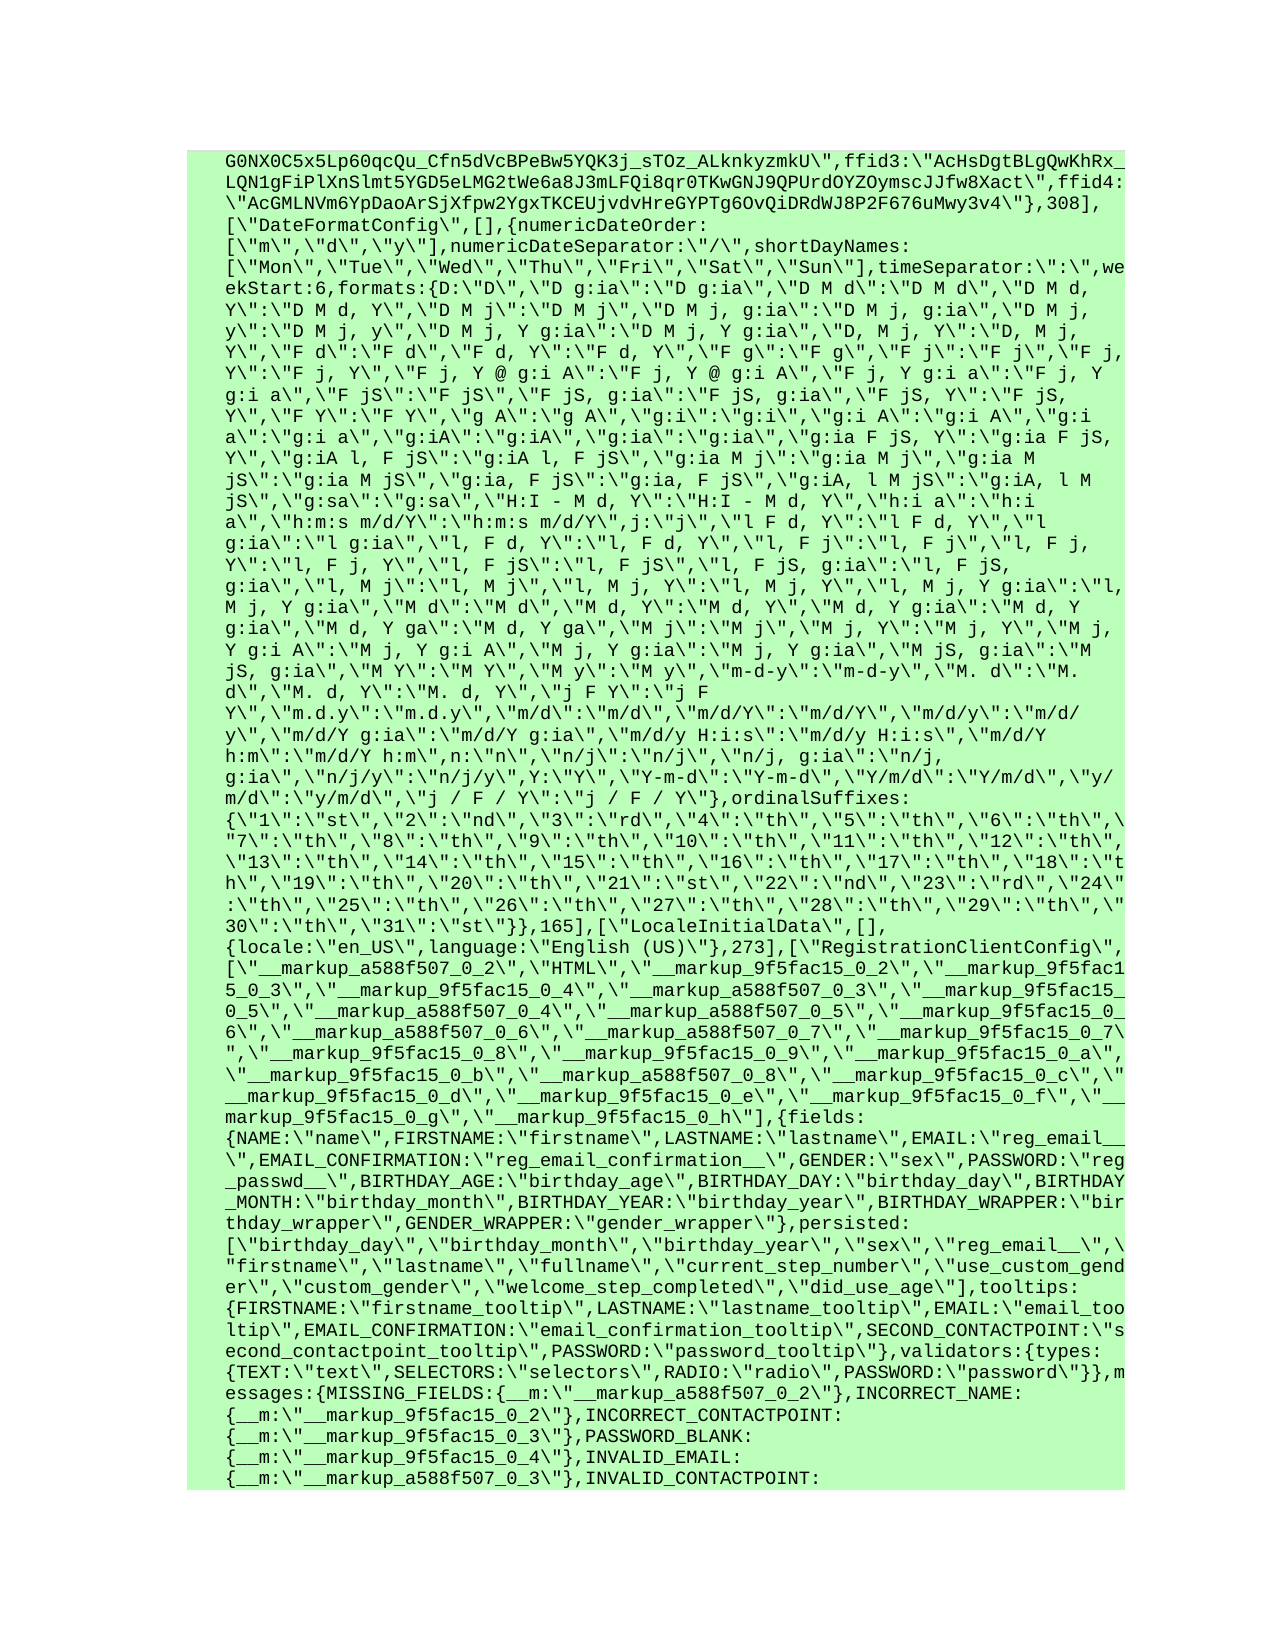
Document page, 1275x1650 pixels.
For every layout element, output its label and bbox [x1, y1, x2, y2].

list [187, 151, 1125, 1490]
